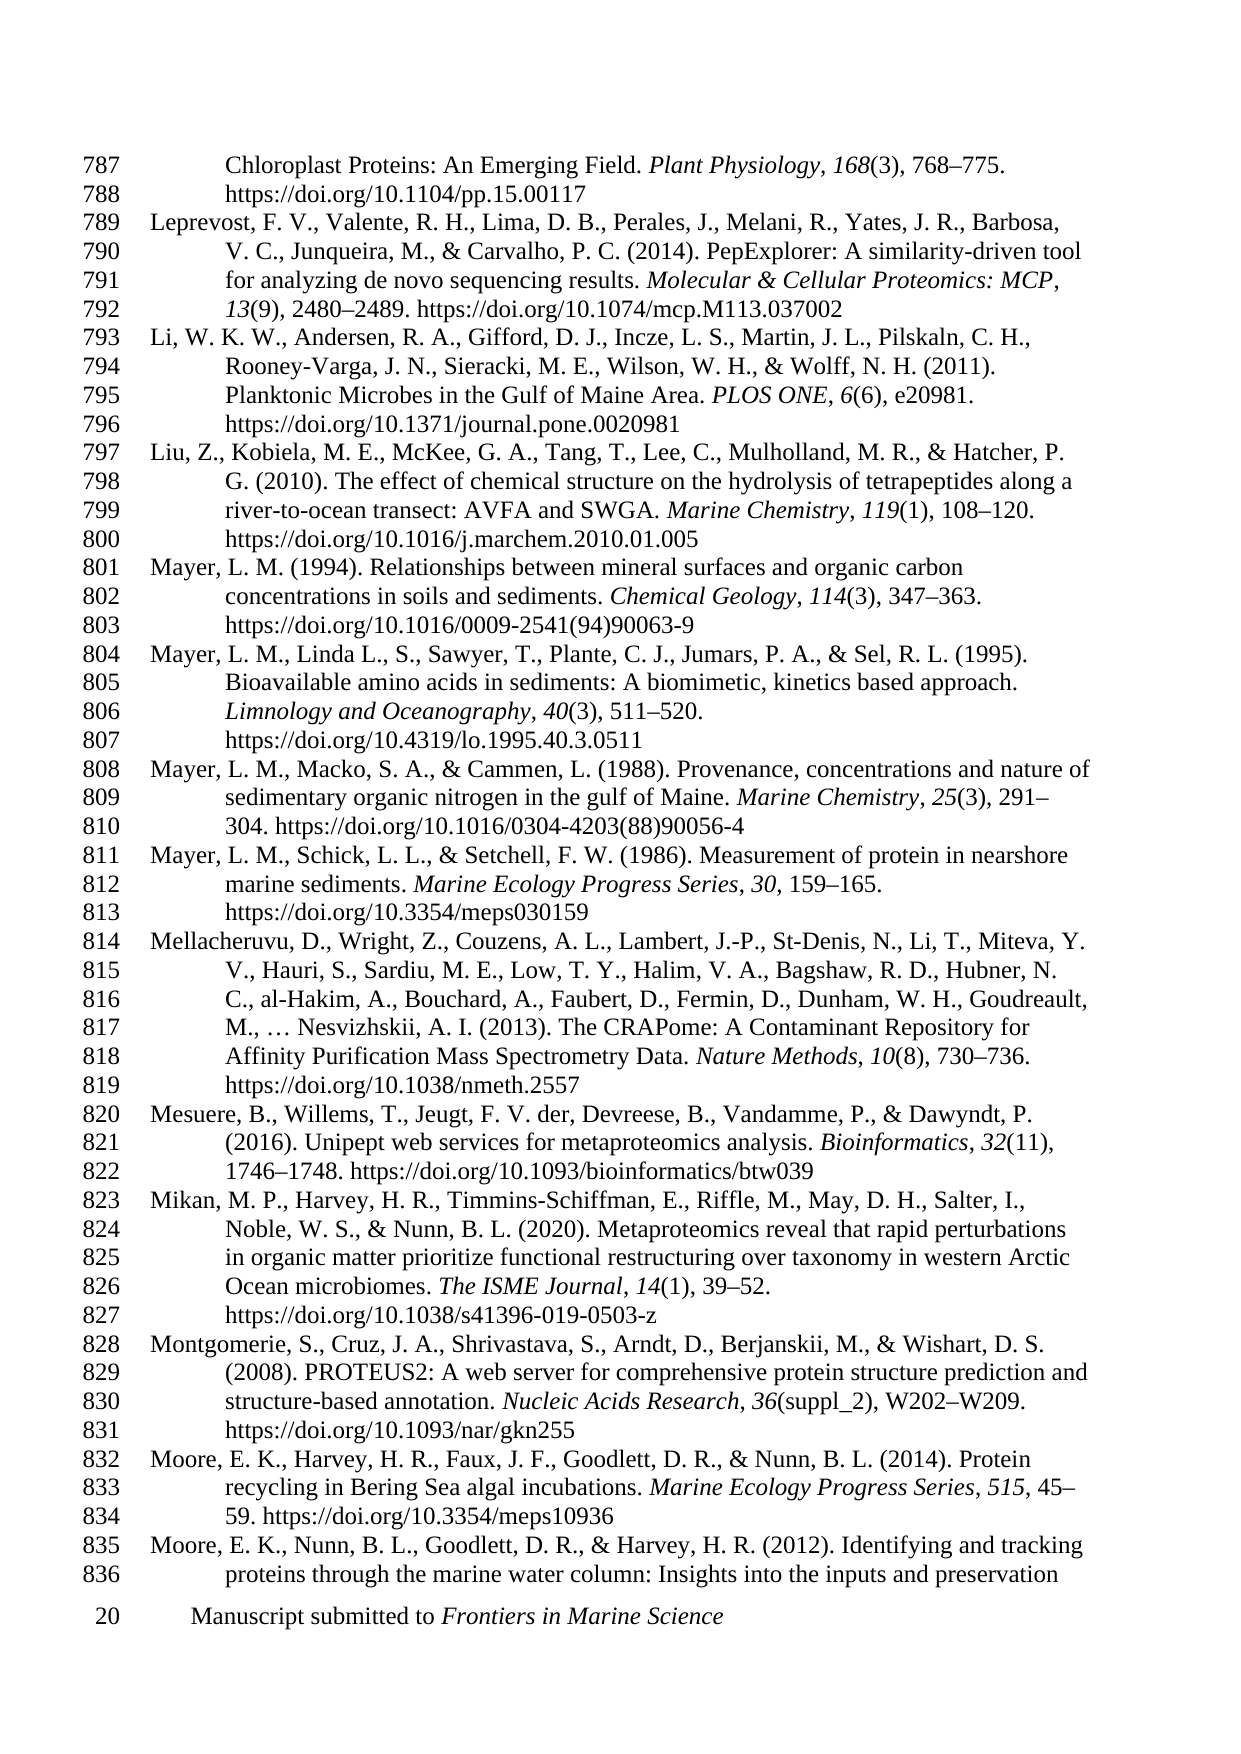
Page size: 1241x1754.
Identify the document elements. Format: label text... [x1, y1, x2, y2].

text Montgomerie, S., Cruz, J. A., Shrivastava, S., Arndt, D., Berjanskii, M., & Wishart, D. S. (2008). PROTEUS2: A web server for comprehensive protein structure prediction and structure-based annotation. Nucleic Acids Research, 36(suppl_2), W202–W209. https://doi.org/10.1093/nar/gkn255 [150, 1329, 1090, 1444]
text Mesuere, B., Willems, T., Jeugt, F. V. der, Devreese, B., Vandamme, P., & Dawyndt, P. (2016). Unipept web services for metaproteomics analysis. Bioinformatics, 32(11), 1746–1748. https://doi.org/10.1093/bioinformatics/btw039 [150, 1099, 1090, 1185]
text Mayer, L. M., Linda L., S., Sawyer, T., Plante, C. J., Jumars, P. A., & Sel, R. L. (1995). Bioavailable amino acids in sediments: A biomimetic, kinetics based approach. Limnology and Oceanography, 40(3), 511–520. https://doi.org/10.4319/lo.1995.40.3.0511 [150, 639, 1090, 754]
text Moore, E. K., Harvey, H. R., Faux, J. F., Goodlett, D. R., & Nunn, B. L. (2014). Protein recycling in Bering Sea algal incubations. Marine Ecology Progress Series, 515, 45–59. https://doi.org/10.3354/meps10936 [150, 1444, 1090, 1530]
text Mellacheruvu, D., Wright, Z., Couzens, A. L., Lambert, J.-P., St-Denis, N., Li, T., Miteva, Y. V., Hauri, S., Sardiu, M. E., Low, T. Y., Halim, V. A., Bagshaw, R. D., Hubner, N. C., al-Hakim, A., Bouchard, A., Faubert, D., Fermin, D., Dunham, W. H., Goudreault, M., … Nesvizhskii, A. I. (2013). The CRAPome: A Contaminant Repository for Affinity Purification Mass Spectrometry Data. Nature Methods, 10(8), 730–736. https://doi.org/10.1038/nmeth.2557 [150, 926, 1090, 1099]
text Li, W. K. W., Andersen, R. A., Gifford, D. J., Incze, L. S., Martin, J. L., Pilskaln, C. H., Rooney-Varga, J. N., Sieracki, M. E., Wilson, W. H., & Wolff, N. H. (2011). Planktonic Microbes in the Gulf of Maine Area. PLOS ONE, 6(6), e20981. https://doi.org/10.1371/journal.pone.0020981 [150, 322, 1090, 437]
text Mayer, L. M., Schick, L. L., & Setchell, F. W. (1986). Measurement of protein in nearshore marine sediments. Marine Ecology Progress Series, 30, 159–165. https://doi.org/10.3354/meps030159 [150, 840, 1090, 926]
text Liu, Z., Kobiela, M. E., McKee, G. A., Tang, T., Lee, C., Mulholland, M. R., & Hatcher, P. G. (2010). The effect of chemical structure on the hydrolysis of tetrapeptides along a river-to-ocean transect: AVFA and SWGA. Marine Chemistry, 119(1), 108–120. https://doi.org/10.1016/j.marchem.2010.01.005 [150, 437, 1090, 552]
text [150, 150, 1090, 207]
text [150, 1530, 1090, 1587]
text Leprevost, F. V., Valente, R. H., Lima, D. B., Perales, J., Melani, R., Yates, J. R., Barbosa, V. C., Junqueira, M., & Carvalho, P. C. (2014). PepExplorer: A similarity-driven tool for analyzing de novo sequencing results. Molecular & Cellular Proteomics: MCP, 13(9), 2480–2489. https://doi.org/10.1074/mcp.M113.037002 [150, 207, 1090, 322]
text Mikan, M. P., Harvey, H. R., Timmins-Schiffman, E., Riffle, M., May, D. H., Salter, I., Noble, W. S., & Nunn, B. L. (2020). Metaproteomics reveal that rapid perturbations in organic matter prioritize functional restructuring over taxonomy in western Arctic Ocean microbiomes. The ISME Journal, 14(1), 39–52. https://doi.org/10.1038/s41396-019-0503-z [150, 1185, 1090, 1329]
text Mayer, L. M. (1994). Relationships between mineral surfaces and organic carbon concentrations in soils and sediments. Chemical Geology, 114(3), 347–363. https://doi.org/10.1016/0009-2541(94)90063-9 [150, 552, 1090, 639]
text Mayer, L. M., Macko, S. A., & Cammen, L. (1988). Provenance, concentrations and nature of sedimentary organic nitrogen in the gulf of Maine. Marine Chemistry, 25(3), 291–304. https://doi.org/10.1016/0304-4203(88)90056-4 [150, 754, 1090, 840]
